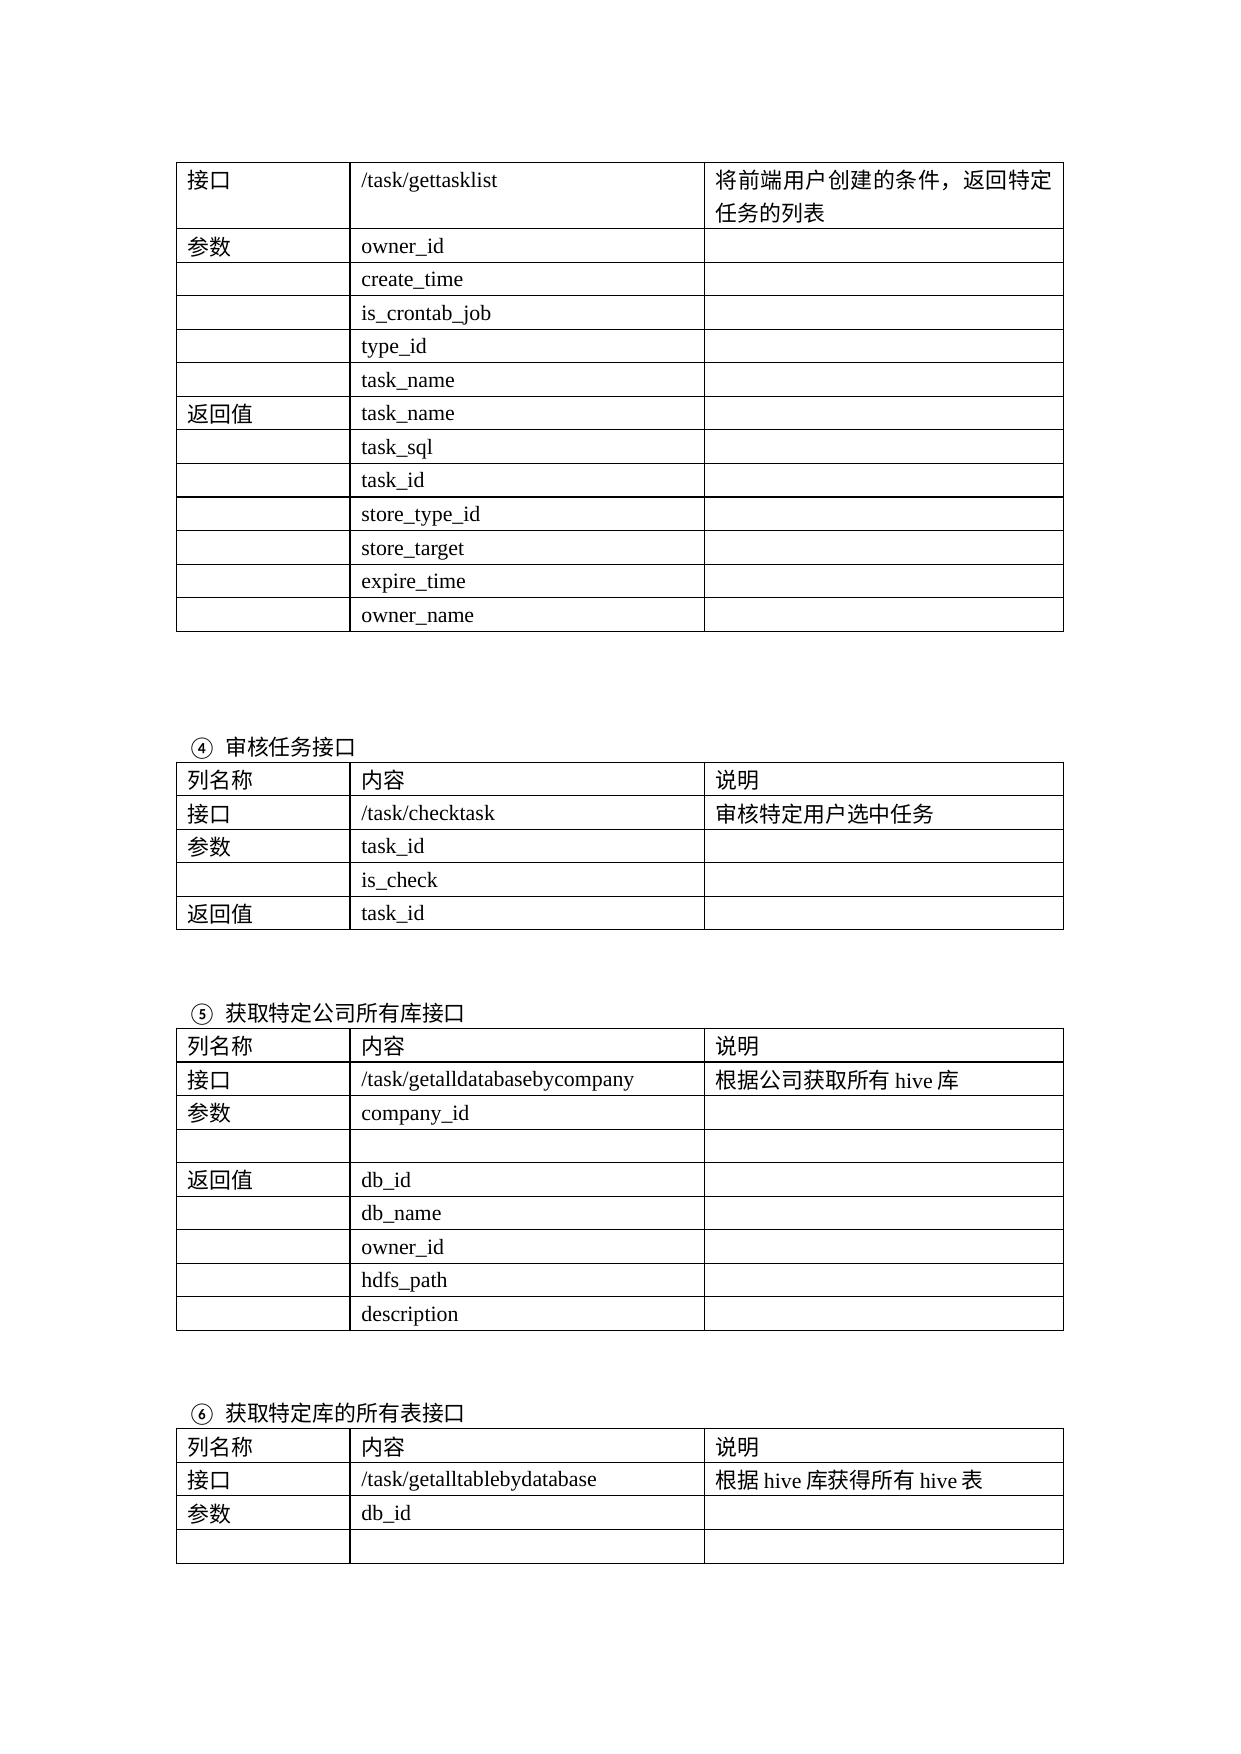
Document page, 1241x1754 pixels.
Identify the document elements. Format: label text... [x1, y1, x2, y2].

table_cell [177, 863, 349, 896]
table_cell [177, 430, 349, 463]
table_header 列名称 [177, 1429, 349, 1462]
table_cell [705, 1130, 1063, 1162]
table_cell db_id [351, 1496, 704, 1529]
table_cell owner_id [351, 1230, 704, 1263]
table_cell task_id [351, 464, 704, 496]
table_cell [705, 1530, 1063, 1562]
table_cell [705, 229, 1063, 262]
table_cell 返回值 [177, 1163, 349, 1196]
table_cell [177, 1197, 349, 1229]
table_cell 接口 [177, 1463, 349, 1495]
table_cell store_target [351, 531, 704, 563]
table_cell task_name [351, 363, 704, 396]
table_header 列名称 [177, 763, 349, 795]
table_cell [705, 1096, 1063, 1128]
table_cell company_id [351, 1096, 704, 1128]
table_header 内容 [351, 1029, 704, 1061]
table_cell [177, 1530, 349, 1562]
table_cell is_crontab_job [351, 296, 704, 329]
table_cell [177, 363, 349, 396]
table_cell [705, 397, 1063, 429]
list 获取特定库的所有表接口 [187, 1396, 1053, 1428]
table_cell [705, 565, 1063, 597]
table_cell [705, 1297, 1063, 1330]
table_cell [705, 498, 1063, 530]
table_cell 参数 [177, 229, 349, 262]
table_cell [705, 1264, 1063, 1296]
table_cell [177, 330, 349, 362]
table_cell create_time [351, 263, 704, 295]
table_cell expire_time [351, 565, 704, 597]
table_cell owner_name [351, 598, 704, 631]
table_cell [705, 830, 1063, 862]
table_cell db_id [351, 1163, 704, 1196]
table_cell 返回值 [177, 897, 349, 929]
table_cell [177, 1264, 349, 1296]
table_cell 返回值 [177, 397, 349, 429]
table_cell 参数 [177, 1496, 349, 1529]
table_header 说明 [705, 763, 1063, 795]
table_cell [177, 263, 349, 295]
table_cell 参数 [177, 830, 349, 862]
table_cell [705, 531, 1063, 563]
table_cell [177, 598, 349, 631]
table_cell description [351, 1297, 704, 1330]
table_cell [705, 897, 1063, 929]
table_cell is_check [351, 863, 704, 896]
table_cell 将前端用户创建的条件，返回特定任务的列表 [705, 163, 1063, 228]
table_cell [705, 598, 1063, 631]
table_cell [705, 363, 1063, 396]
table_cell /task/checktask [351, 796, 704, 829]
table_cell 审核特定用户选中任务 [705, 796, 1063, 829]
list 审核任务接口 [187, 729, 1053, 762]
table_cell [177, 531, 349, 563]
table_cell 接口 [177, 163, 349, 228]
table_cell 接口 [177, 796, 349, 829]
table_cell /task/getalltablebydatabase [351, 1463, 704, 1495]
table_cell /task/gettasklist [351, 163, 704, 228]
table_cell [705, 863, 1063, 896]
table_cell db_name [351, 1197, 704, 1229]
table_cell [351, 1130, 704, 1162]
table_cell 根据hive库获得所有hive表 [705, 1463, 1063, 1495]
table_cell [705, 1197, 1063, 1229]
table_cell [705, 464, 1063, 496]
table_cell 参数 [177, 1096, 349, 1128]
table_cell [705, 1163, 1063, 1196]
table_header 说明 [705, 1429, 1063, 1462]
table_cell [177, 565, 349, 597]
table_cell [351, 1530, 704, 1562]
table_cell [705, 430, 1063, 463]
table_cell [177, 1130, 349, 1162]
table_cell 接口 [177, 1063, 349, 1095]
table_cell task_id [351, 897, 704, 929]
table_cell store_type_id [351, 498, 704, 530]
table_cell /task/getalldatabasebycompany [351, 1063, 704, 1095]
table_cell [177, 1230, 349, 1263]
table_cell owner_id [351, 229, 704, 262]
table_cell 根据公司获取所有hive库 [705, 1063, 1063, 1095]
table_cell task_name [351, 397, 704, 429]
table_header 内容 [351, 1429, 704, 1462]
table_header 内容 [351, 763, 704, 795]
table_cell [705, 1230, 1063, 1263]
table_cell [705, 296, 1063, 329]
list 获取特定公司所有库接口 [187, 995, 1053, 1028]
table_cell [177, 1297, 349, 1330]
table_cell [177, 464, 349, 496]
table_cell [705, 330, 1063, 362]
table_header 说明 [705, 1029, 1063, 1061]
table_cell [705, 1496, 1063, 1529]
table_cell [177, 498, 349, 530]
table_cell task_id [351, 830, 704, 862]
table_cell type_id [351, 330, 704, 362]
table_cell [705, 263, 1063, 295]
table_header 列名称 [177, 1029, 349, 1061]
table_cell task_sql [351, 430, 704, 463]
table_cell hdfs_path [351, 1264, 704, 1296]
table_cell [177, 296, 349, 329]
